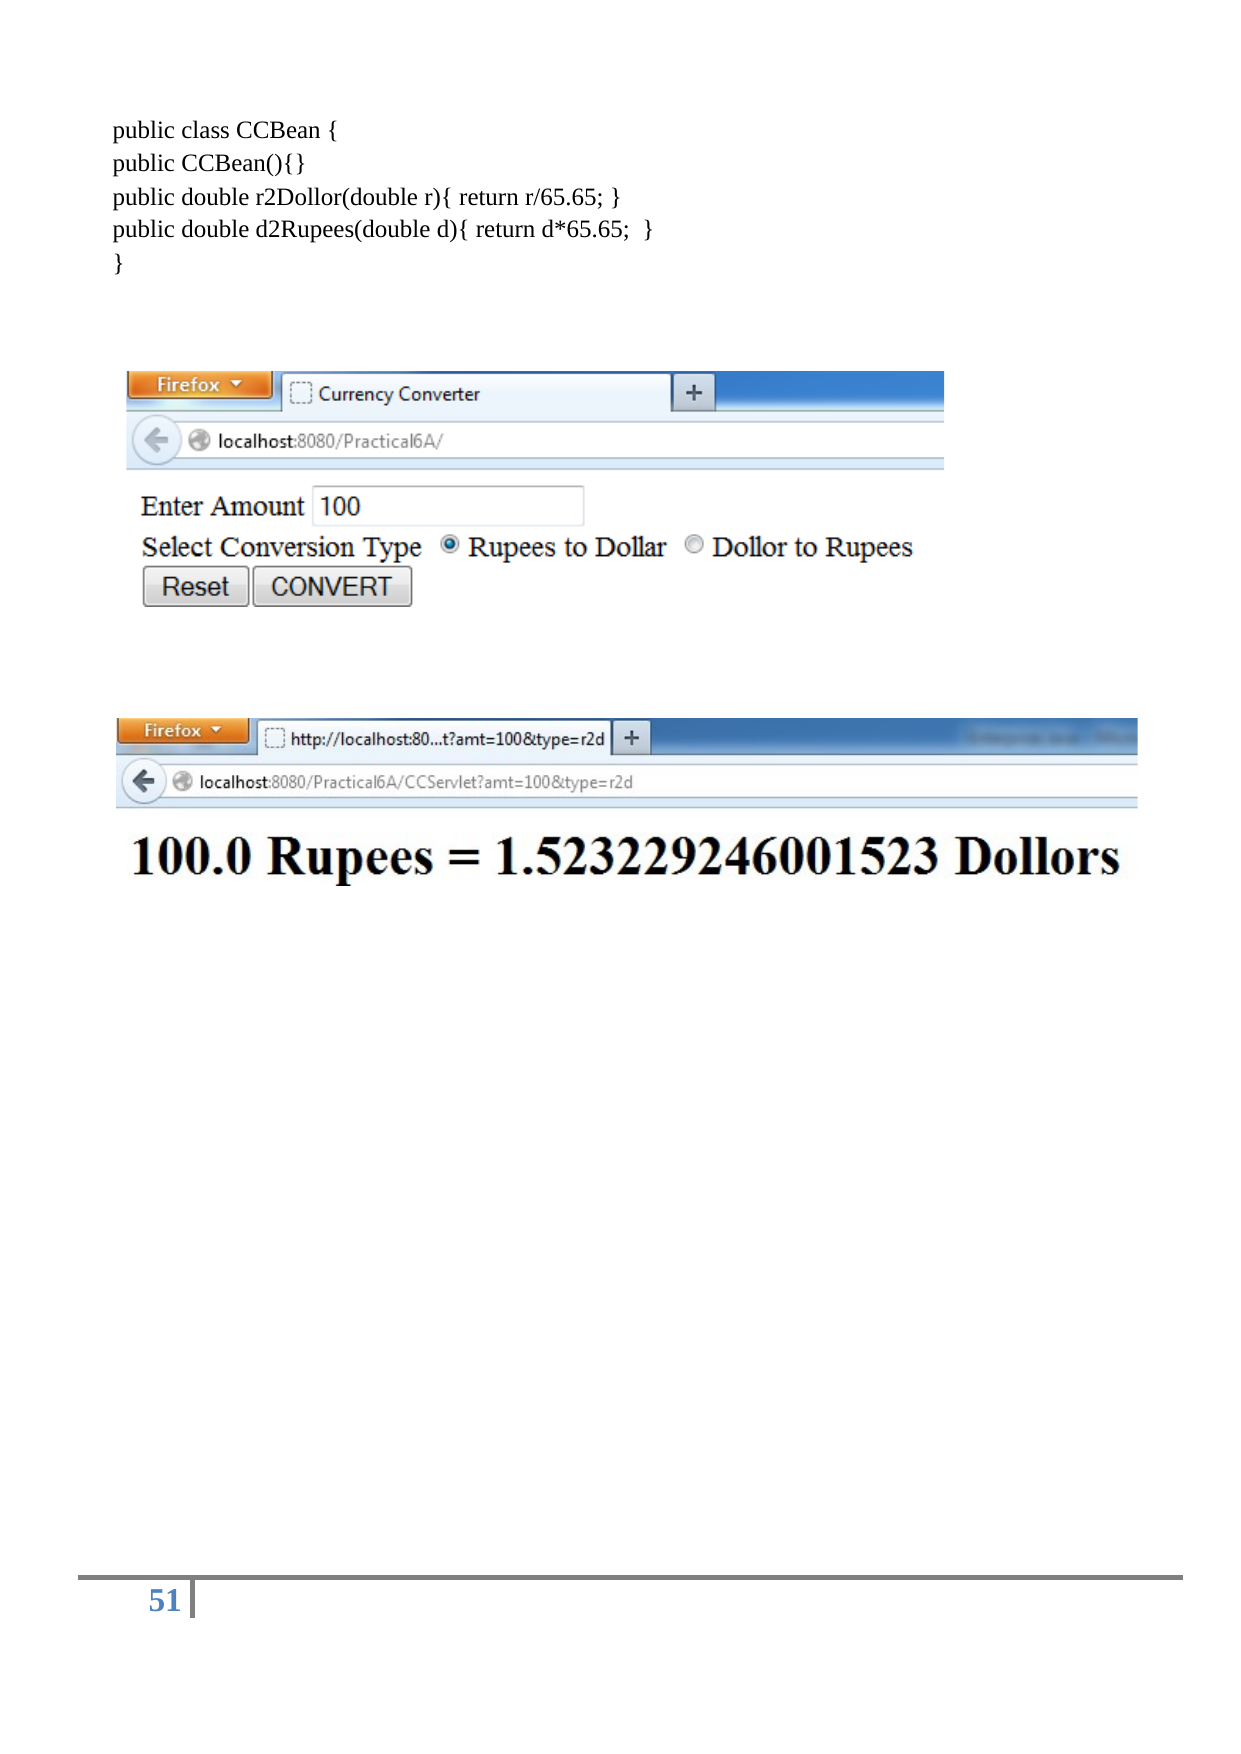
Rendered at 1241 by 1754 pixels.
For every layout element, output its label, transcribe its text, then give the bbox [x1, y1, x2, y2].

picture [126, 371, 945, 607]
text public double r2Dollor(double r){ return r/65.65; } public double d2Rupees(double d){ return d*65.65; } [112, 182, 671, 243]
text public class CCBean { public CCBean(){} [112, 116, 341, 177]
picture [116, 718, 1138, 886]
text } [112, 248, 1194, 276]
